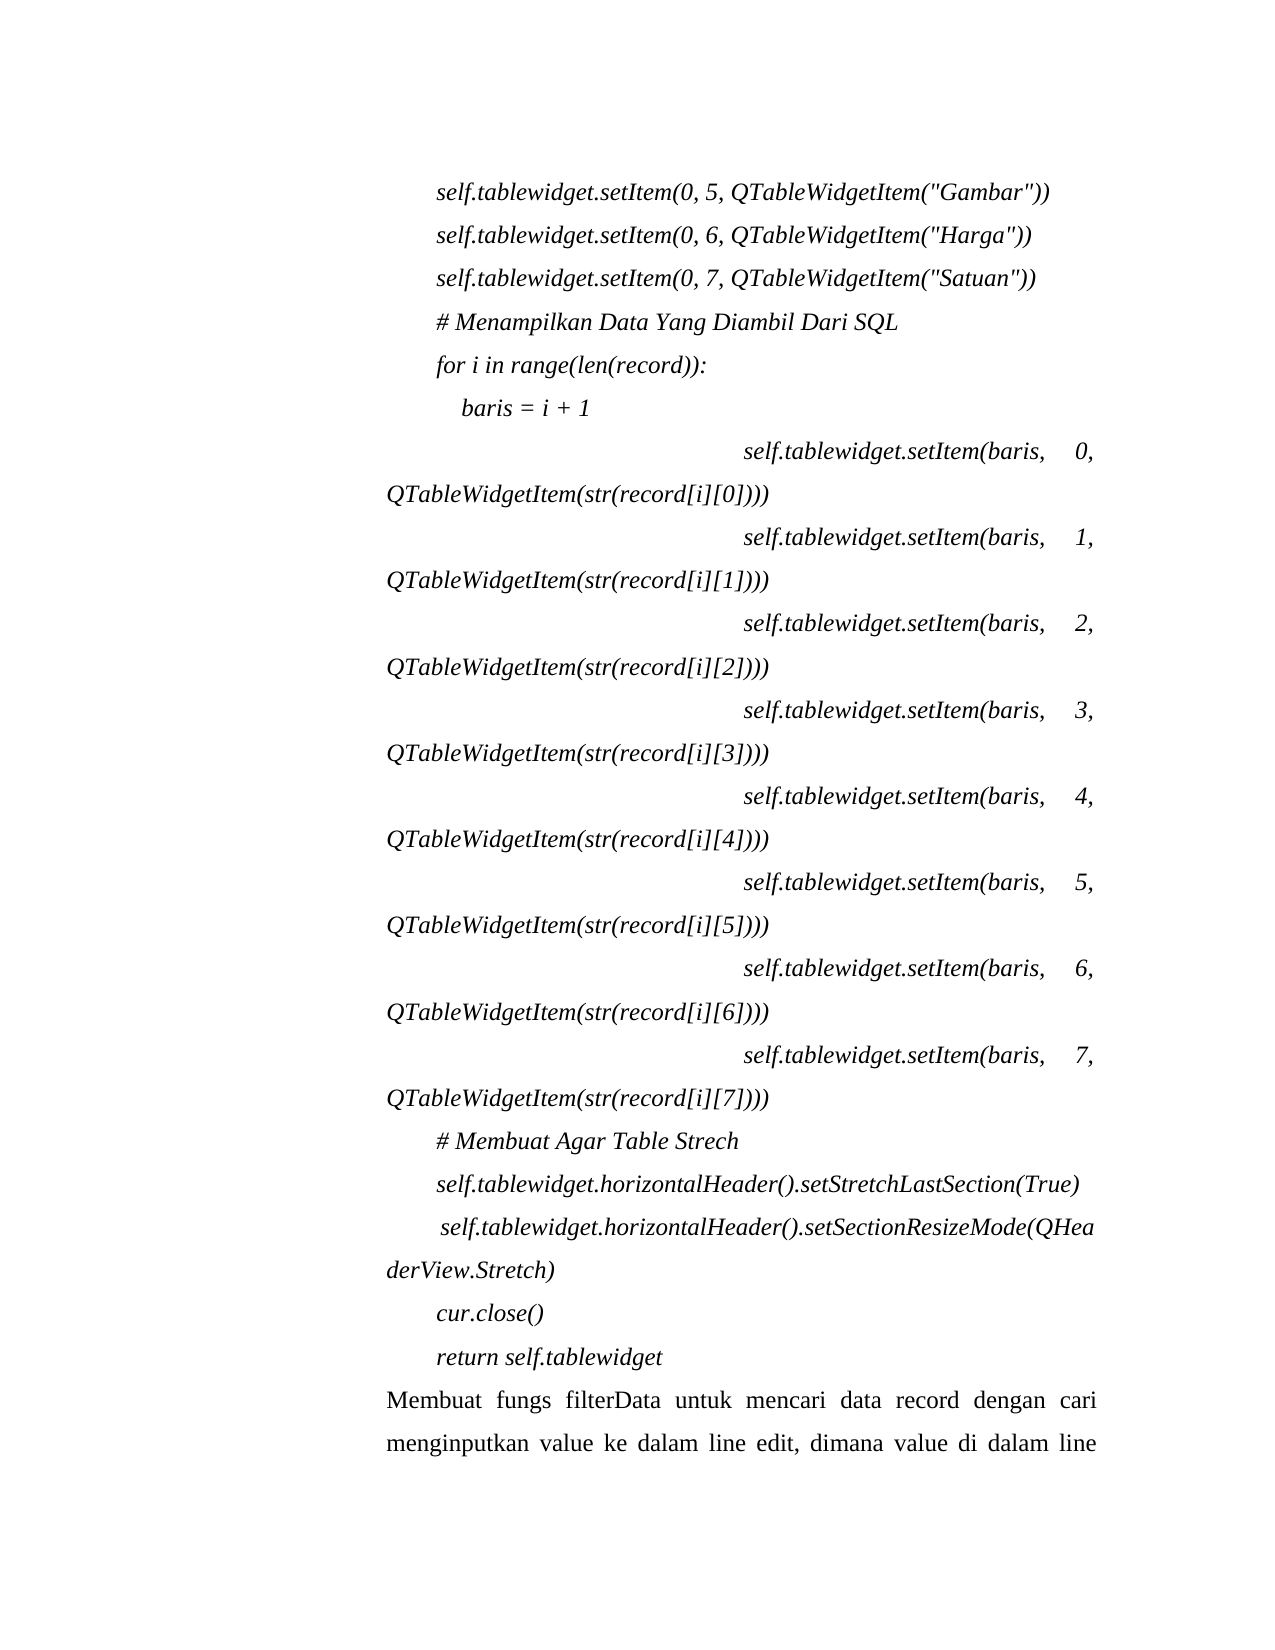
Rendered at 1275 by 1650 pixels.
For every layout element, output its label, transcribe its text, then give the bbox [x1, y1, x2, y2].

text self.tablewidget.setItem(0, 6, QTableWidgetItem("Harga")) [386, 220, 1098, 249]
text self.tablewidget.horizontalHeader().setStretchLastSection(True) [386, 1169, 1098, 1198]
text self.tablewidget.setItem(0, 7, QTableWidgetItem("Satuan")) [386, 263, 1098, 292]
text self.tablewidget.setItem(baris, 4, QTableWidgetItem(str(record[i][4]))) [386, 781, 1098, 853]
text # Membuat Agar Table Strech [386, 1126, 1098, 1155]
text return self.tablewidget [386, 1342, 1098, 1370]
text self.tablewidget.setItem(baris, 6, QTableWidgetItem(str(record[i][6]))) [386, 953, 1098, 1025]
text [386, 1385, 1098, 1457]
text self.tablewidget.setItem(baris, 2, QTableWidgetItem(str(record[i][2]))) [386, 608, 1098, 680]
text cur.close() [386, 1298, 1098, 1327]
text self.tablewidget.setItem(baris, 5, QTableWidgetItem(str(record[i][5]))) [386, 867, 1098, 939]
text self.tablewidget.setItem(baris, 1, QTableWidgetItem(str(record[i][1]))) [386, 522, 1098, 594]
text self.tablewidget.setItem(baris, 7, QTableWidgetItem(str(record[i][7]))) [386, 1040, 1098, 1112]
text self.tablewidget.horizontalHeader().setSectionResizeMode(QHeaderView.Stretch) [386, 1212, 1098, 1284]
text self.tablewidget.setItem(baris, 3, QTableWidgetItem(str(record[i][3]))) [386, 695, 1098, 767]
text # Menampilkan Data Yang Diambil Dari SQL [386, 307, 1098, 335]
text self.tablewidget.setItem(0, 5, QTableWidgetItem("Gambar")) [386, 177, 1098, 206]
text self.tablewidget.setItem(baris, 0, QTableWidgetItem(str(record[i][0]))) [386, 436, 1098, 508]
text for i in range(len(record)): [386, 350, 1098, 378]
text baris = i + 1 [386, 393, 1098, 422]
